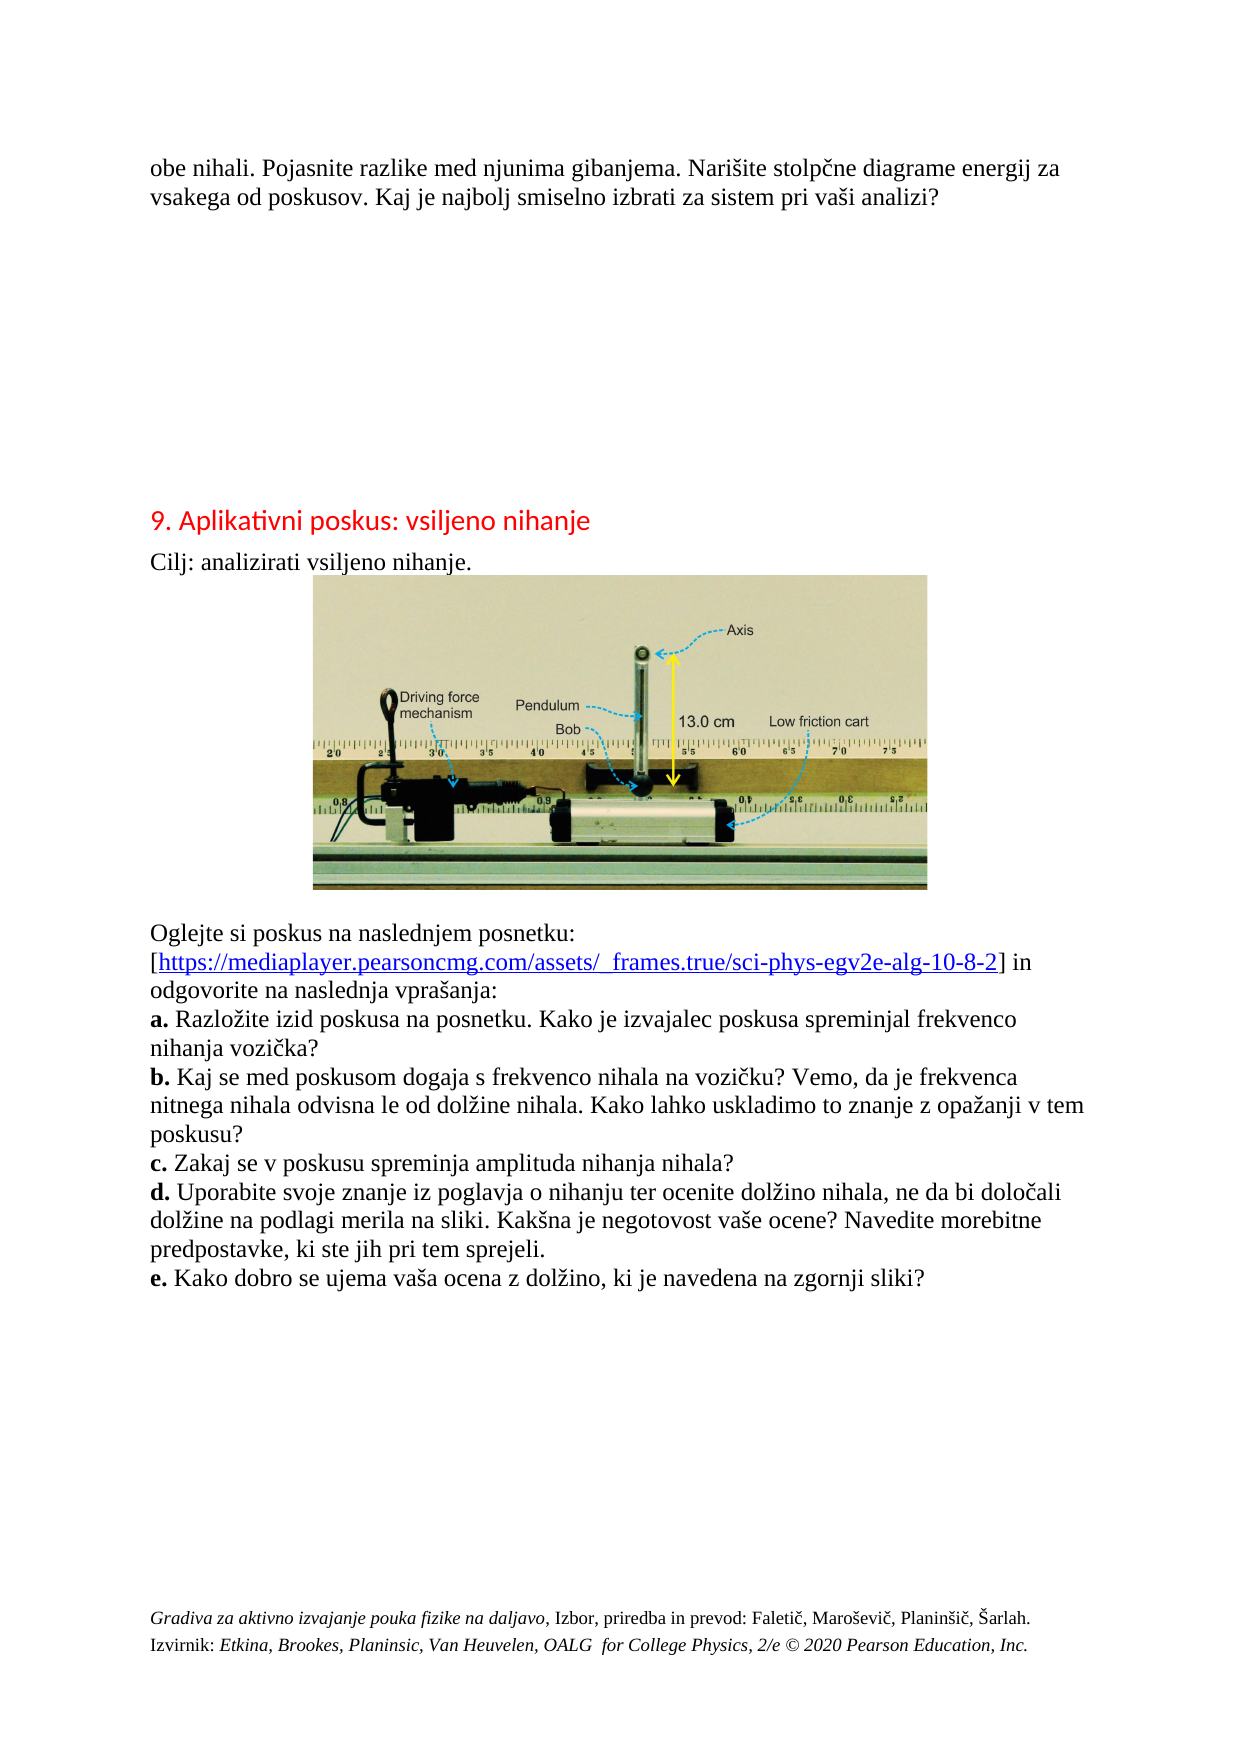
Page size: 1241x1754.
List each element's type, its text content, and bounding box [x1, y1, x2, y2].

subtitle 9. Aplikativni poskus: vsiljeno nihanje [150, 502, 1090, 538]
text c. Zakaj se v poskusu spreminja amplituda nihanja nihala? [150, 1148, 1090, 1177]
text b. Kaj se med poskusom dogaja s frekvenco nihala na vozičku? Vemo, da je frekvenca nitnega nihala odvisna le od dolžine nihala. Kako lahko uskladimo to znanje z opažanji v tem poskusu? [150, 1062, 1090, 1148]
picture [312, 575, 928, 890]
text d. Uporabite svoje znanje iz poglavja o nihanju ter ocenite dolžino nihala, ne da bi določali dolžine na podlagi merila na sliki. Kakšna je negotovost vaše ocene? Navedite morebitne predpostavke, ki ste jih pri tem sprejeli. [150, 1177, 1090, 1263]
text Cilj: analizirati vsiljeno nihanje. [150, 547, 1090, 576]
text a. Razložite izid poskusa na posnetku. Kako je izvajalec poskusa spreminjal frekvenco nihanja vozička? [150, 1004, 1090, 1062]
text Oglejte si poskus na naslednjem posnetku: [https://mediaplayer.pearsoncmg.com/assets/_frames.true/sci-phys-egv2e-alg-10-8-2] in odgovorite na naslednja vprašanja: [150, 918, 1090, 1004]
text e. Kako dobro se ujema vaša ocena z dolžino, ki je navedena na zgornji sliki? [150, 1263, 1090, 1292]
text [150, 153, 1090, 211]
